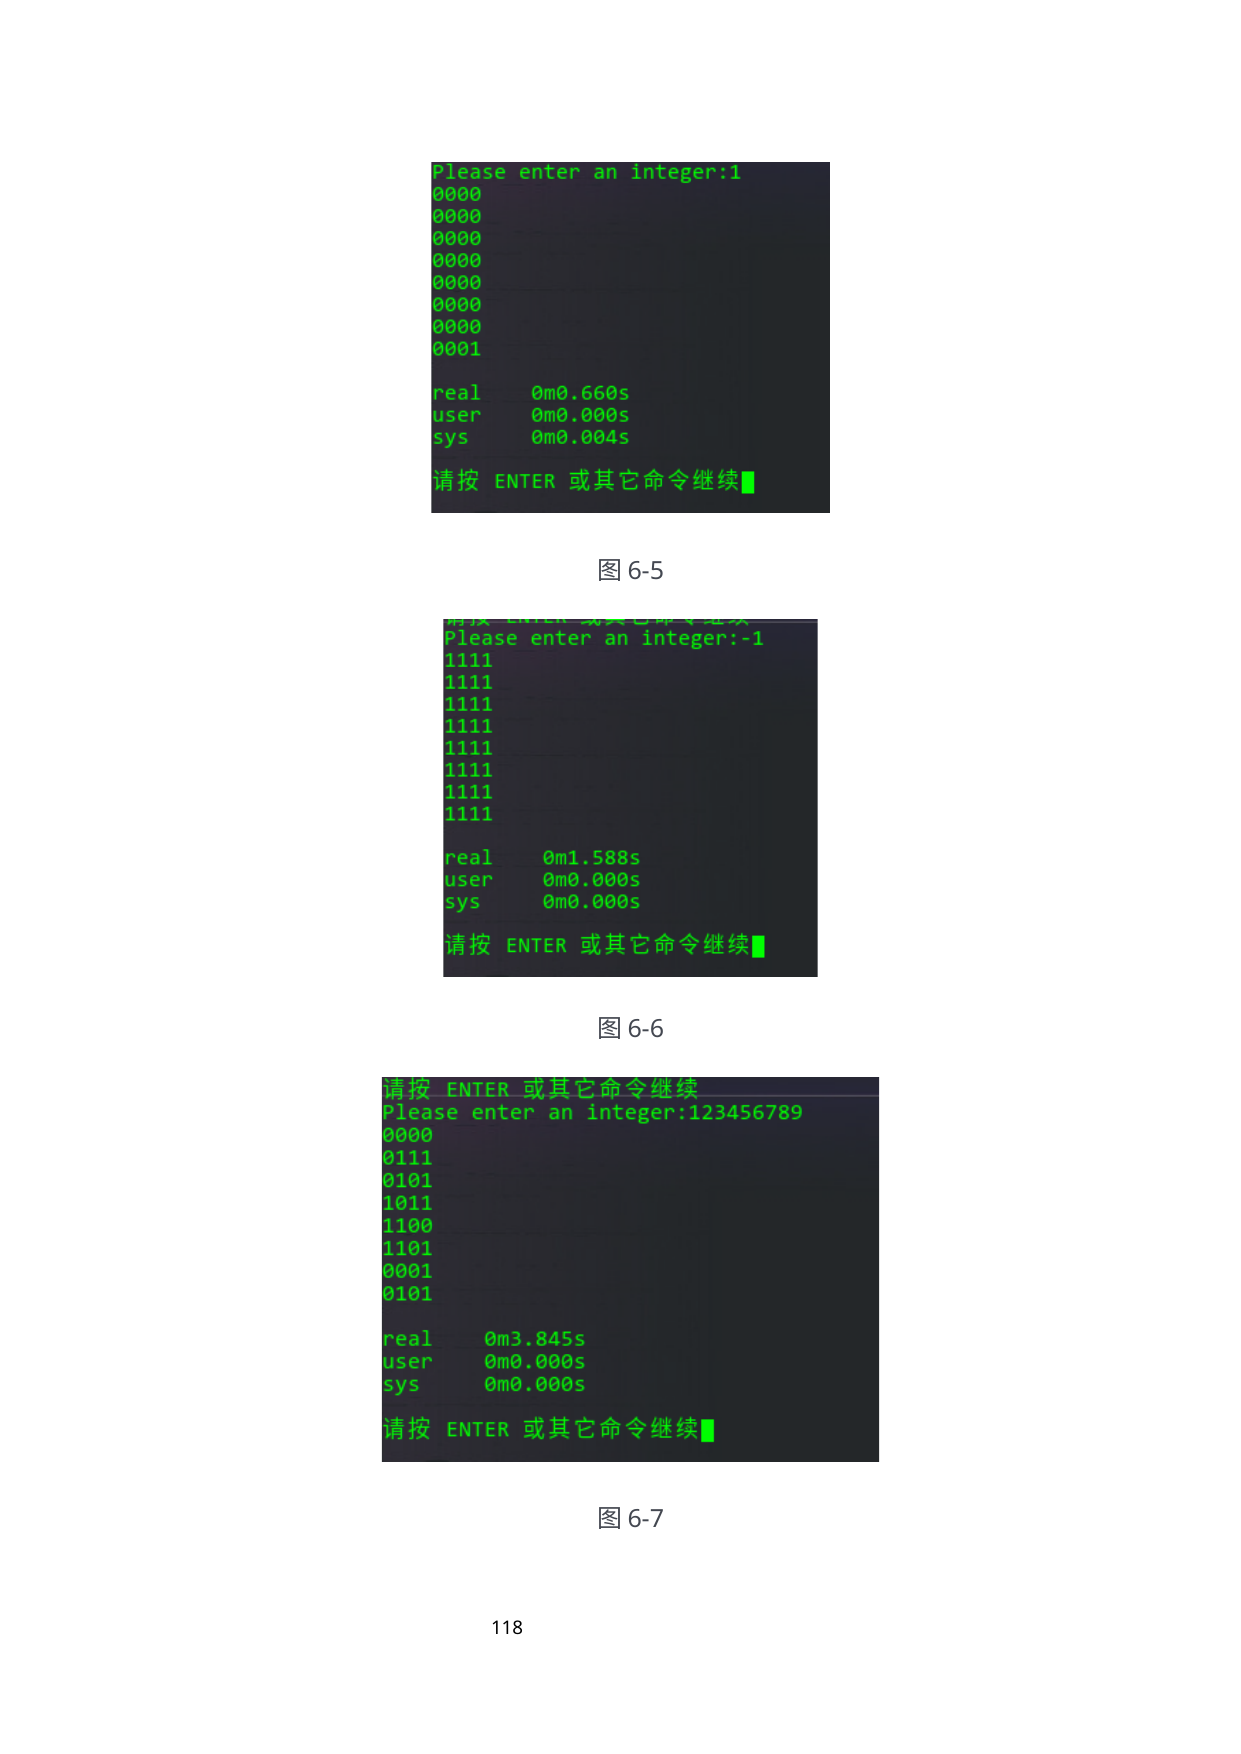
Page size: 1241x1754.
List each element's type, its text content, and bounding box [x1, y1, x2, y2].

picture [381, 1077, 880, 1462]
text 图6-7 [187, 1484, 1053, 1549]
picture [443, 619, 818, 977]
picture [431, 162, 830, 513]
text 图6-6 [187, 994, 1053, 1059]
text 图6-5 [187, 536, 1053, 601]
